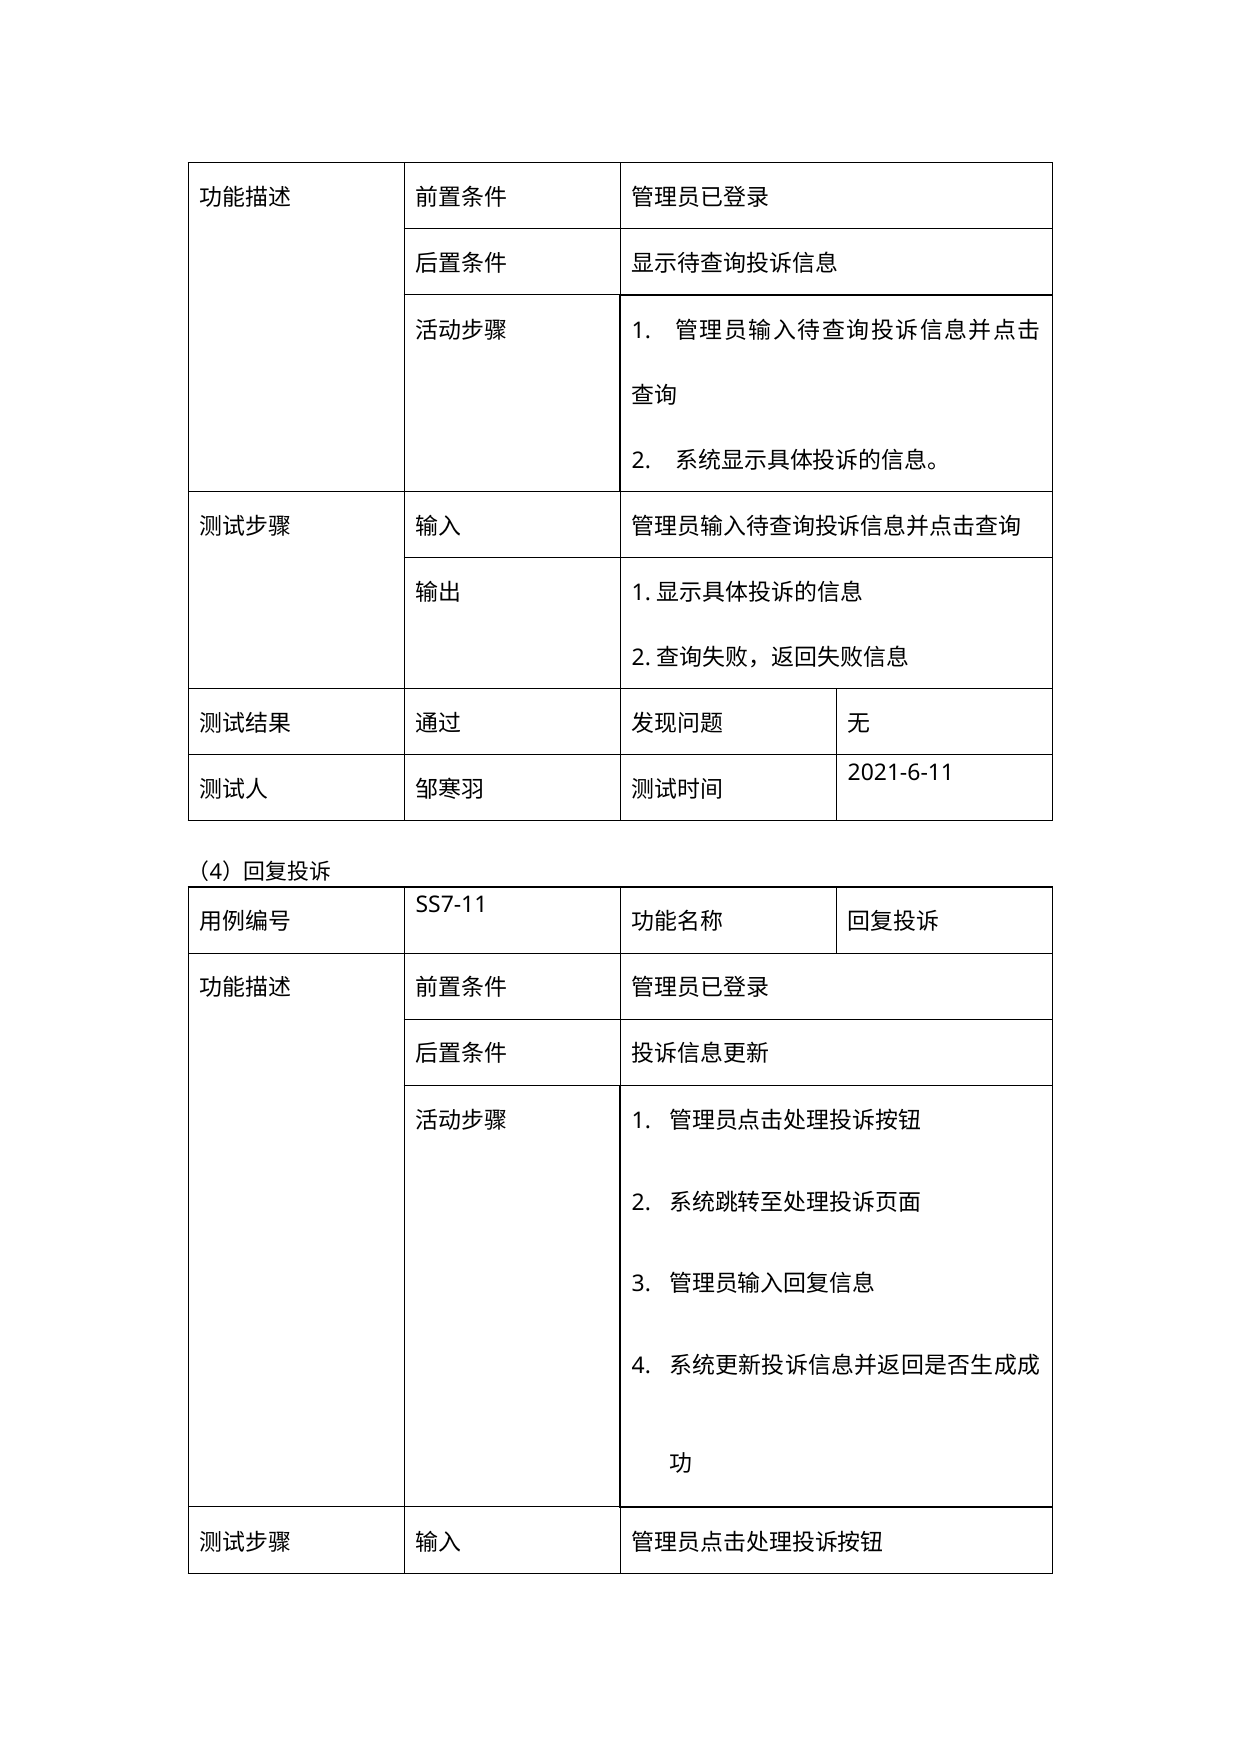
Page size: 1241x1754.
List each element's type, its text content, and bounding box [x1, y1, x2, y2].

table_cell 1. 显示具体投诉的信息 2. 查询失败，返回失败信息 [621, 558, 1052, 688]
table_cell 后置条件 [405, 229, 620, 294]
table_cell 管理员已登录 [621, 954, 1052, 1018]
table_cell 邹寒羽 [405, 755, 620, 820]
table_header SS7-11 [405, 888, 620, 952]
table_cell 测试步骤 [189, 1507, 404, 1573]
table_cell 输入 [405, 492, 620, 557]
table_cell 通过 [405, 689, 620, 754]
table_cell 活动步骤 [405, 1086, 619, 1506]
table_header 功能名称 [621, 888, 836, 952]
table_header 用例编号 [189, 888, 404, 952]
table_cell 1. 管理员输入待查询投诉信息并点击查询 2. 系统显示具体投诉的信息。 [621, 296, 1052, 491]
table_cell 测试人 [189, 755, 404, 820]
table_cell 功能描述 [189, 163, 404, 491]
text （4）回复投诉 [187, 854, 1053, 886]
table_cell 测试步骤 [189, 492, 404, 688]
table_cell 输入 [405, 1507, 620, 1573]
table_cell 2021-6-11 [837, 755, 1052, 820]
table_cell 测试结果 [189, 689, 404, 754]
table_cell 后置条件 [405, 1020, 620, 1084]
table_cell 功能描述 [189, 954, 404, 1506]
table_header 回复投诉 [837, 888, 1052, 952]
table_cell 前置条件 [405, 954, 620, 1018]
table_cell 前置条件 [405, 163, 620, 228]
table_cell 发现问题 [621, 689, 836, 754]
table_cell 输出 [405, 558, 620, 688]
table_cell 管理员点击处理投诉按钮 系统跳转至处理投诉页面 管理员输入回复信息 系统更新投诉信息并返回是否生成成功 [621, 1086, 1052, 1506]
table_cell 投诉信息更新 [621, 1020, 1052, 1084]
table_cell 活动步骤 [405, 295, 619, 491]
table_cell 管理员点击处理投诉按钮 [621, 1508, 1052, 1573]
table_cell 测试时间 [621, 755, 836, 820]
table_cell 管理员已登录 [621, 163, 1052, 228]
table_cell 显示待查询投诉信息 [621, 229, 1052, 294]
table_cell 管理员输入待查询投诉信息并点击查询 [621, 492, 1052, 557]
table_cell 无 [837, 689, 1052, 754]
